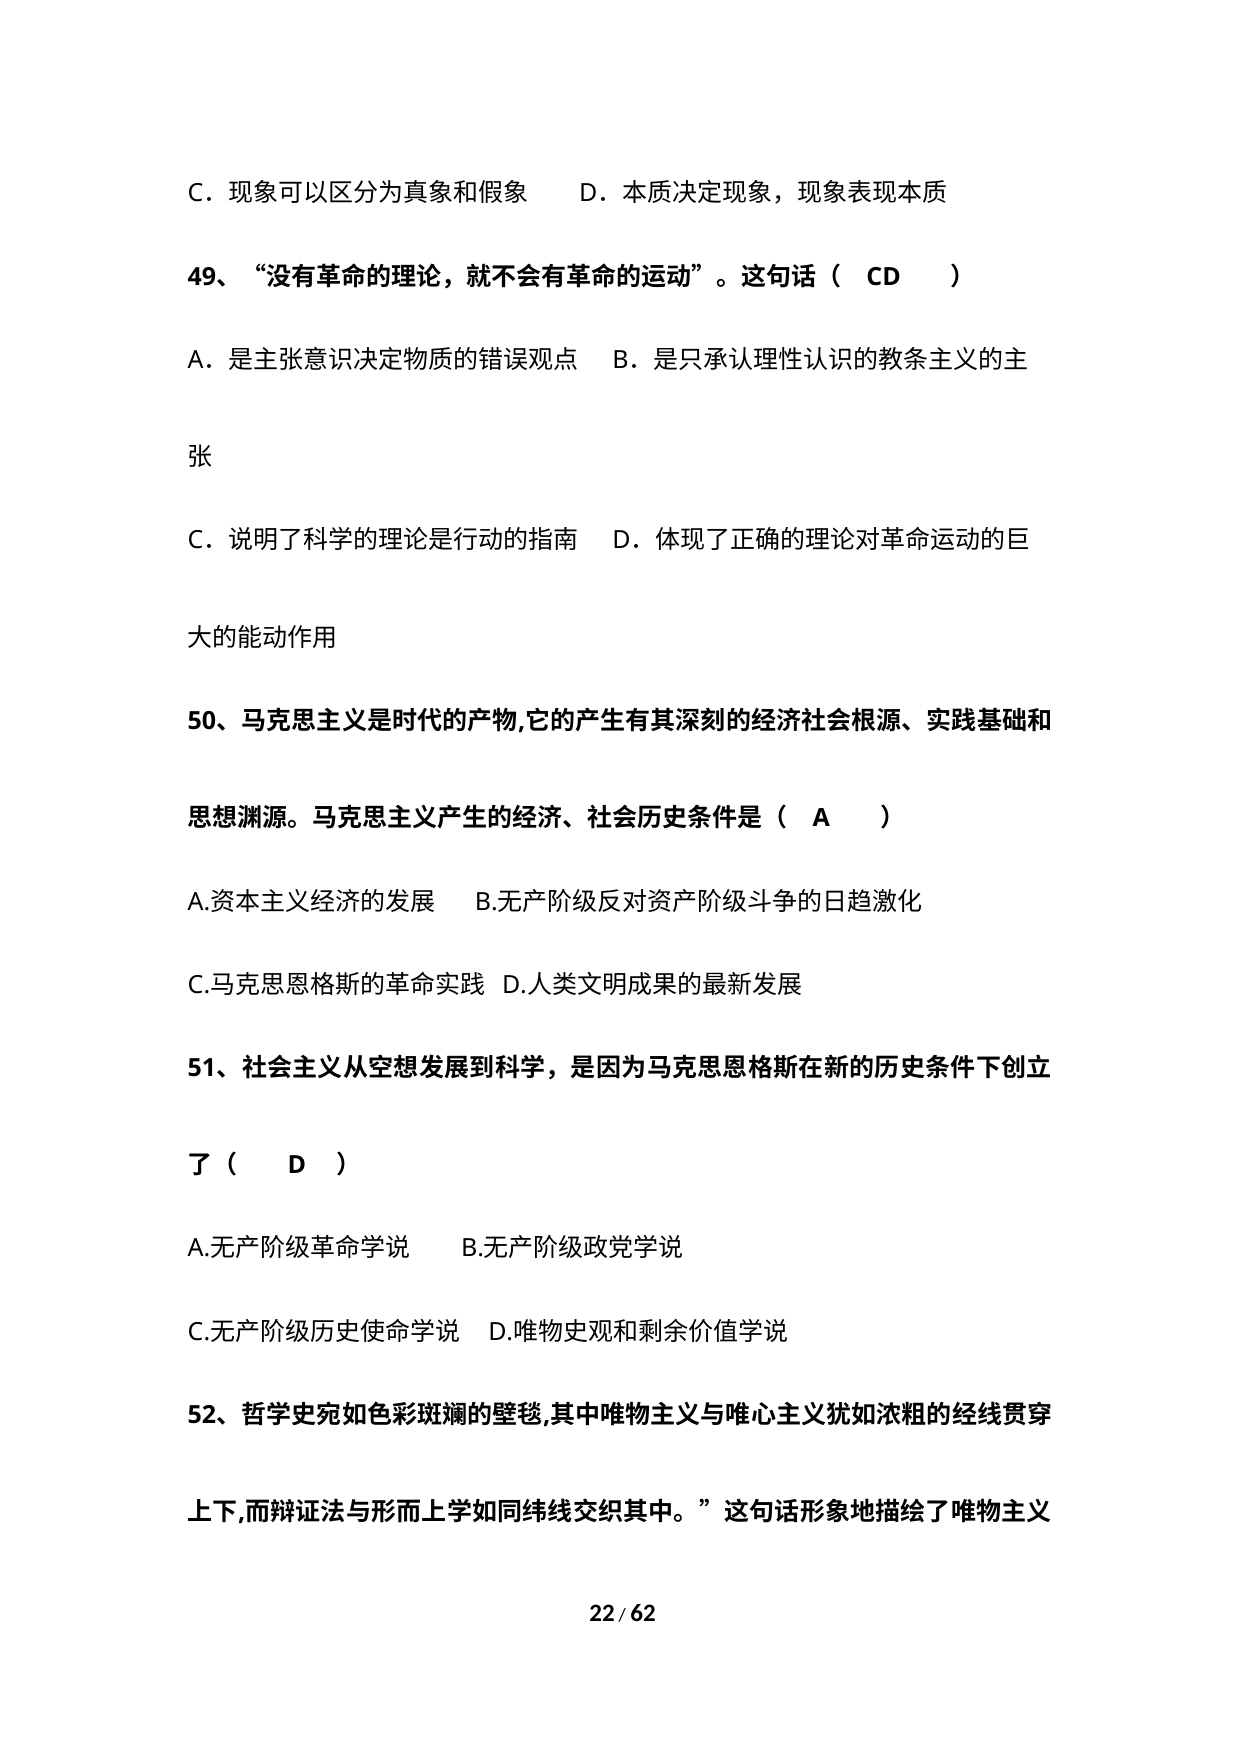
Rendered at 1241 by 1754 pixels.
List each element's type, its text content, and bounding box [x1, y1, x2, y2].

text A．是主张意识决定物质的错误观点 B．是只承认理性认识的教条主义的主张 [187, 325, 1053, 487]
text C.马克思恩格斯的革命实践 D.人类文明成果的最新发展 [187, 950, 1053, 1015]
text 51、社会主义从空想发展到科学，是因为马克思恩格斯在新的历史条件下创立了（ D ） [187, 1033, 1053, 1195]
text C．现象可以区分为真象和假象 D．本质决定现象，现象表现本质 [187, 158, 1053, 223]
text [187, 1380, 1053, 1542]
text C.无产阶级历史使命学说 D.唯物史观和剩余价值学说 [187, 1297, 1053, 1362]
text 50、马克思主义是时代的产物,它的产生有其深刻的经济社会根源、实践基础和思想渊源。马克思主义产生的经济、社会历史条件是（ A ） [187, 686, 1053, 848]
text A.资本主义经济的发展 B.无产阶级反对资产阶级斗争的日趋激化 [187, 867, 1053, 932]
text A.无产阶级革命学说 B.无产阶级政党学说 [187, 1213, 1053, 1278]
text 49、“没有革命的理论，就不会有革命的运动”。这句话（ CD ） [187, 242, 1053, 307]
text C．说明了科学的理论是行动的指南 D．体现了正确的理论对革命运动的巨大的能动作用 [187, 505, 1053, 668]
